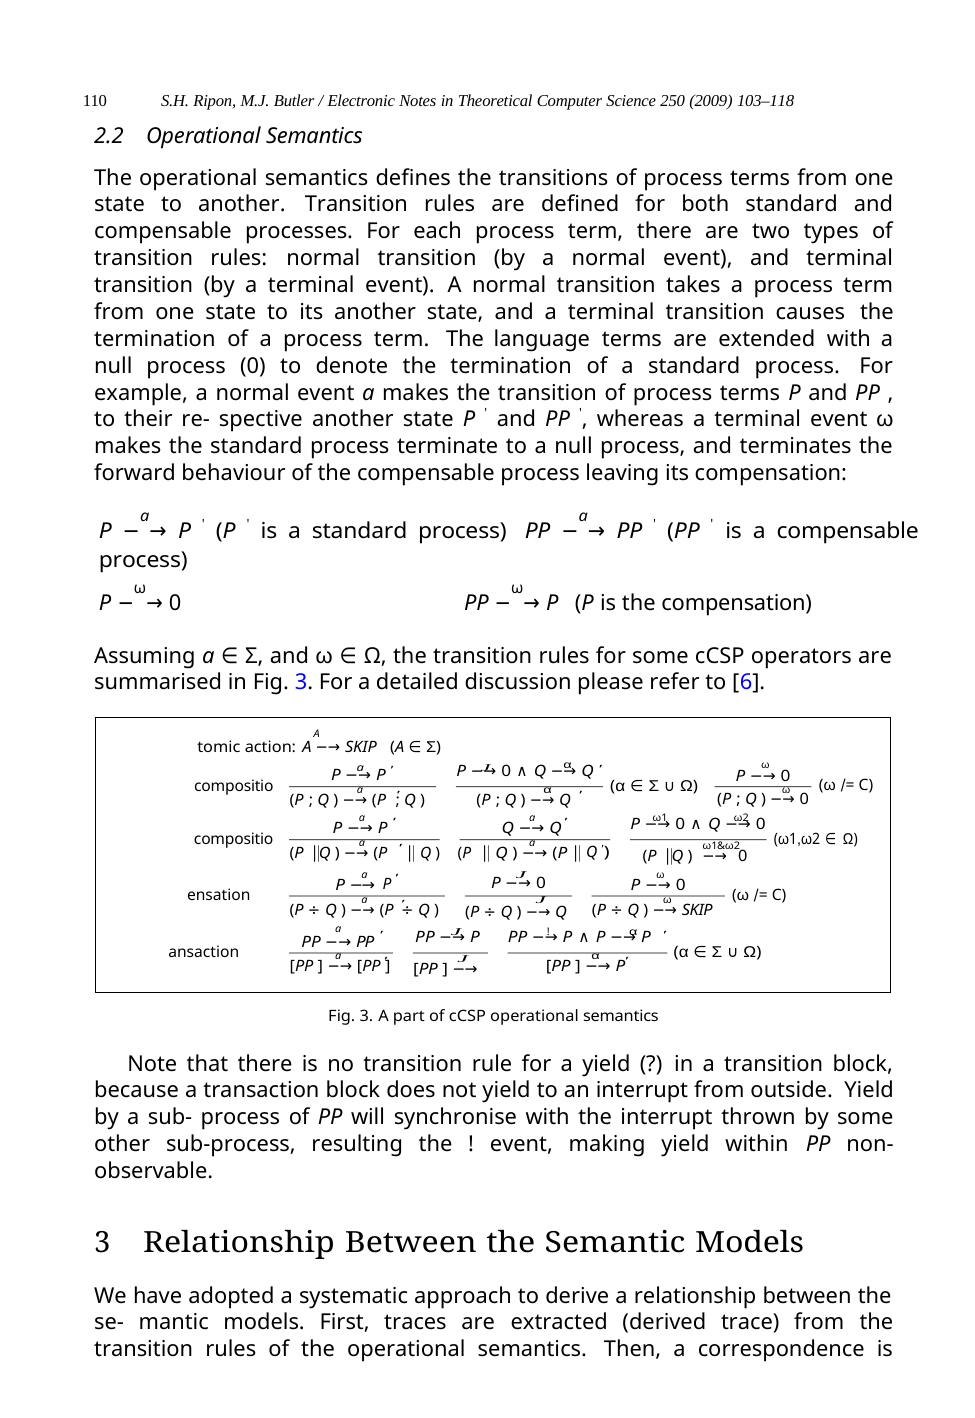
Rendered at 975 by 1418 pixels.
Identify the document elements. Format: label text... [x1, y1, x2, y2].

list Operational Semantics [94, 120, 919, 150]
subtitle Relationship Between the Semantic Models [94, 1221, 919, 1261]
text P −a→ P ' (P ' is a standard process) PP −a→ PP ' (PP ' is a compensable process) [99, 504, 919, 574]
text P −ω→ 0 PP −ω→ P (P is the compensation) [99, 577, 919, 617]
text The operational semantics defines the transitions of process terms from one state to another. Transition rules are defined for both standard and compensable processes. For each process term, there are two types of transition rules: normal transition (by a normal event), and terminal transition (by a terminal event). A normal transition takes a process term from one state to its another state, and a terminal transition causes the termination of a process term. The language terms are extended with a null process (0) to denote the termination of a standard process. For example, a normal event a makes the transition of process terms P and PP , to their re- spective another state P ' and PP ', whereas a terminal event ω makes the standard process terminate to a null process, and terminates the forward behaviour of the compensable process leaving its compensation: [94, 164, 893, 487]
text Note that there is no transition rule for a yield (?) in a transition block, because a transaction block does not yield to an interrupt from outside. Yield by a sub- process of PP will synchronise with the interrupt thrown by some other sub-process, resulting the ! event, making yield within PP non-observable. [94, 1050, 894, 1184]
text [94, 1282, 893, 1363]
text Fig. 3. A part of cCSP operational semantics [112, 725, 875, 1026]
text Assuming a ∈ Σ, and ω ∈ Ω, the transition rules for some cCSP operators are summarised in Fig. 3. For a detailed discussion please refer to [6]. [94, 643, 893, 696]
